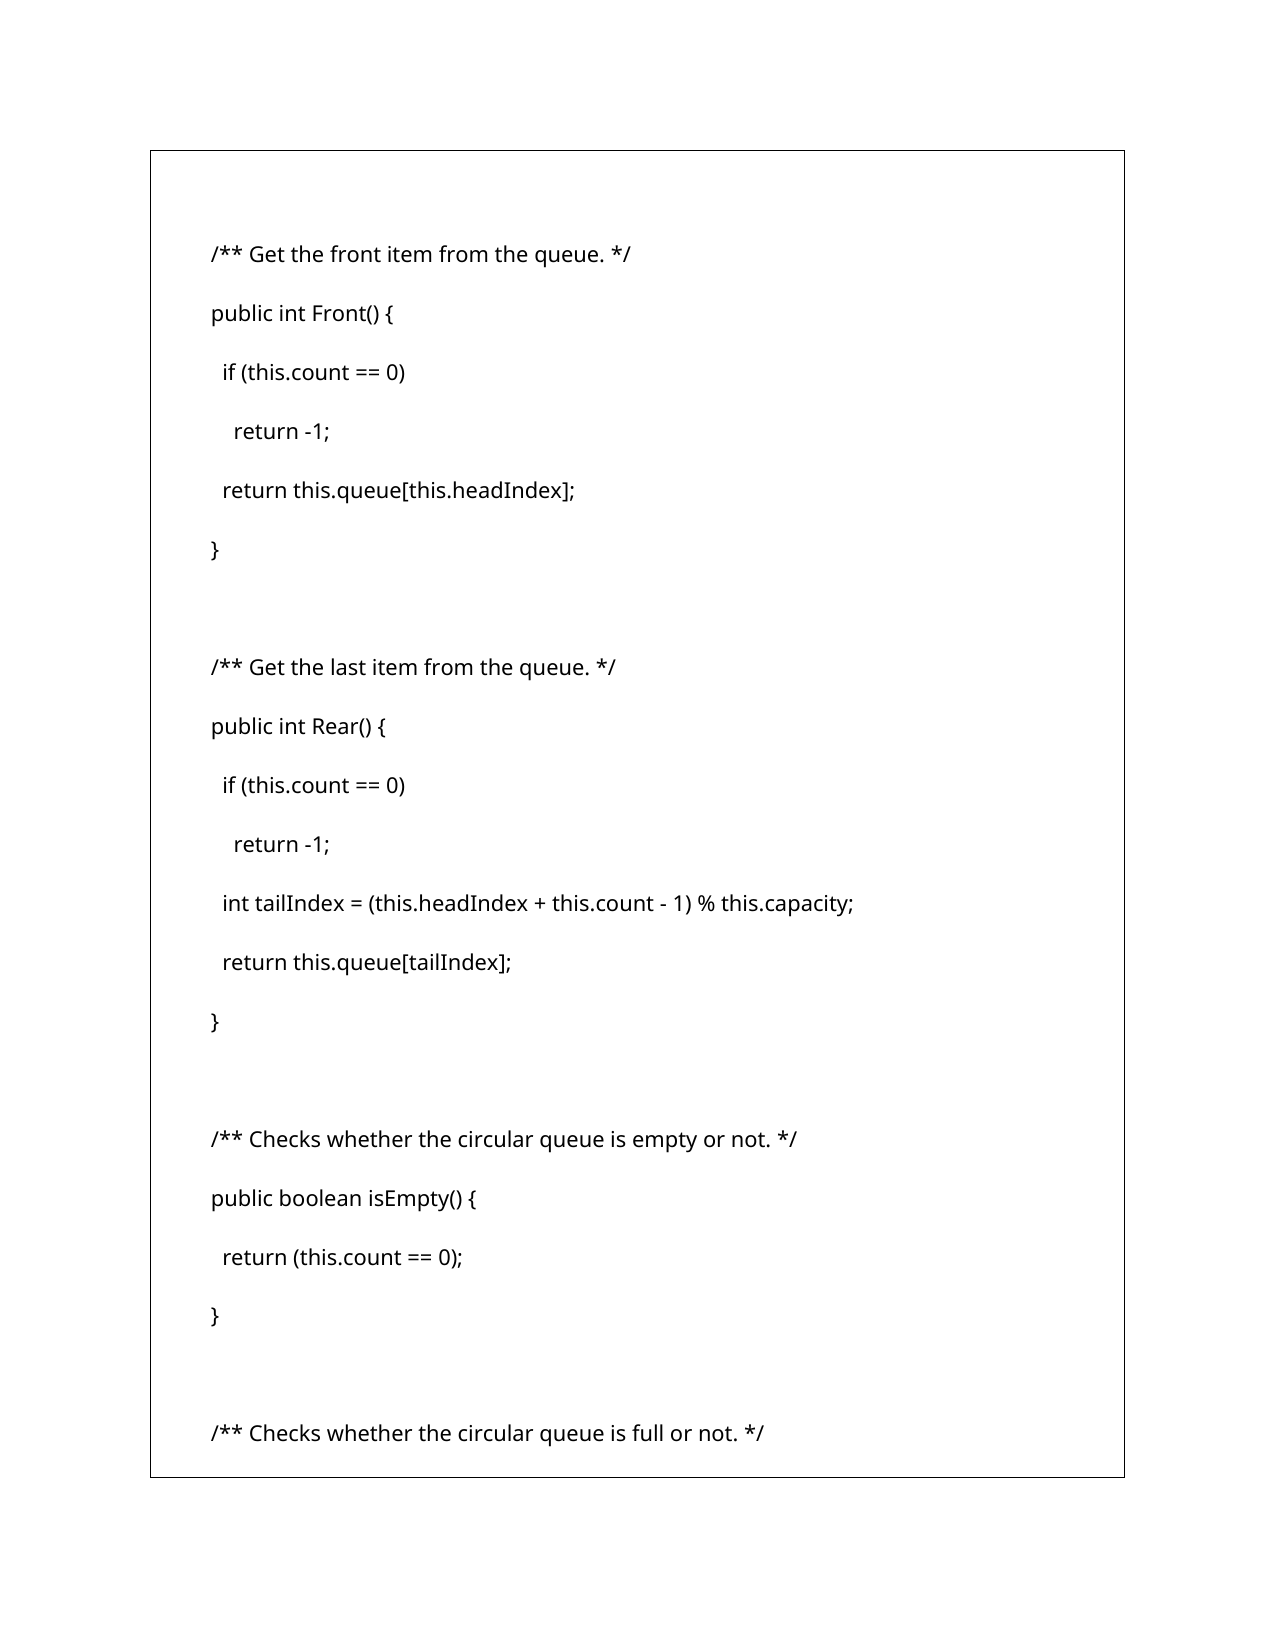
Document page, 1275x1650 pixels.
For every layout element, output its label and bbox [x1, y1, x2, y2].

table_header [151, 151, 1124, 1477]
